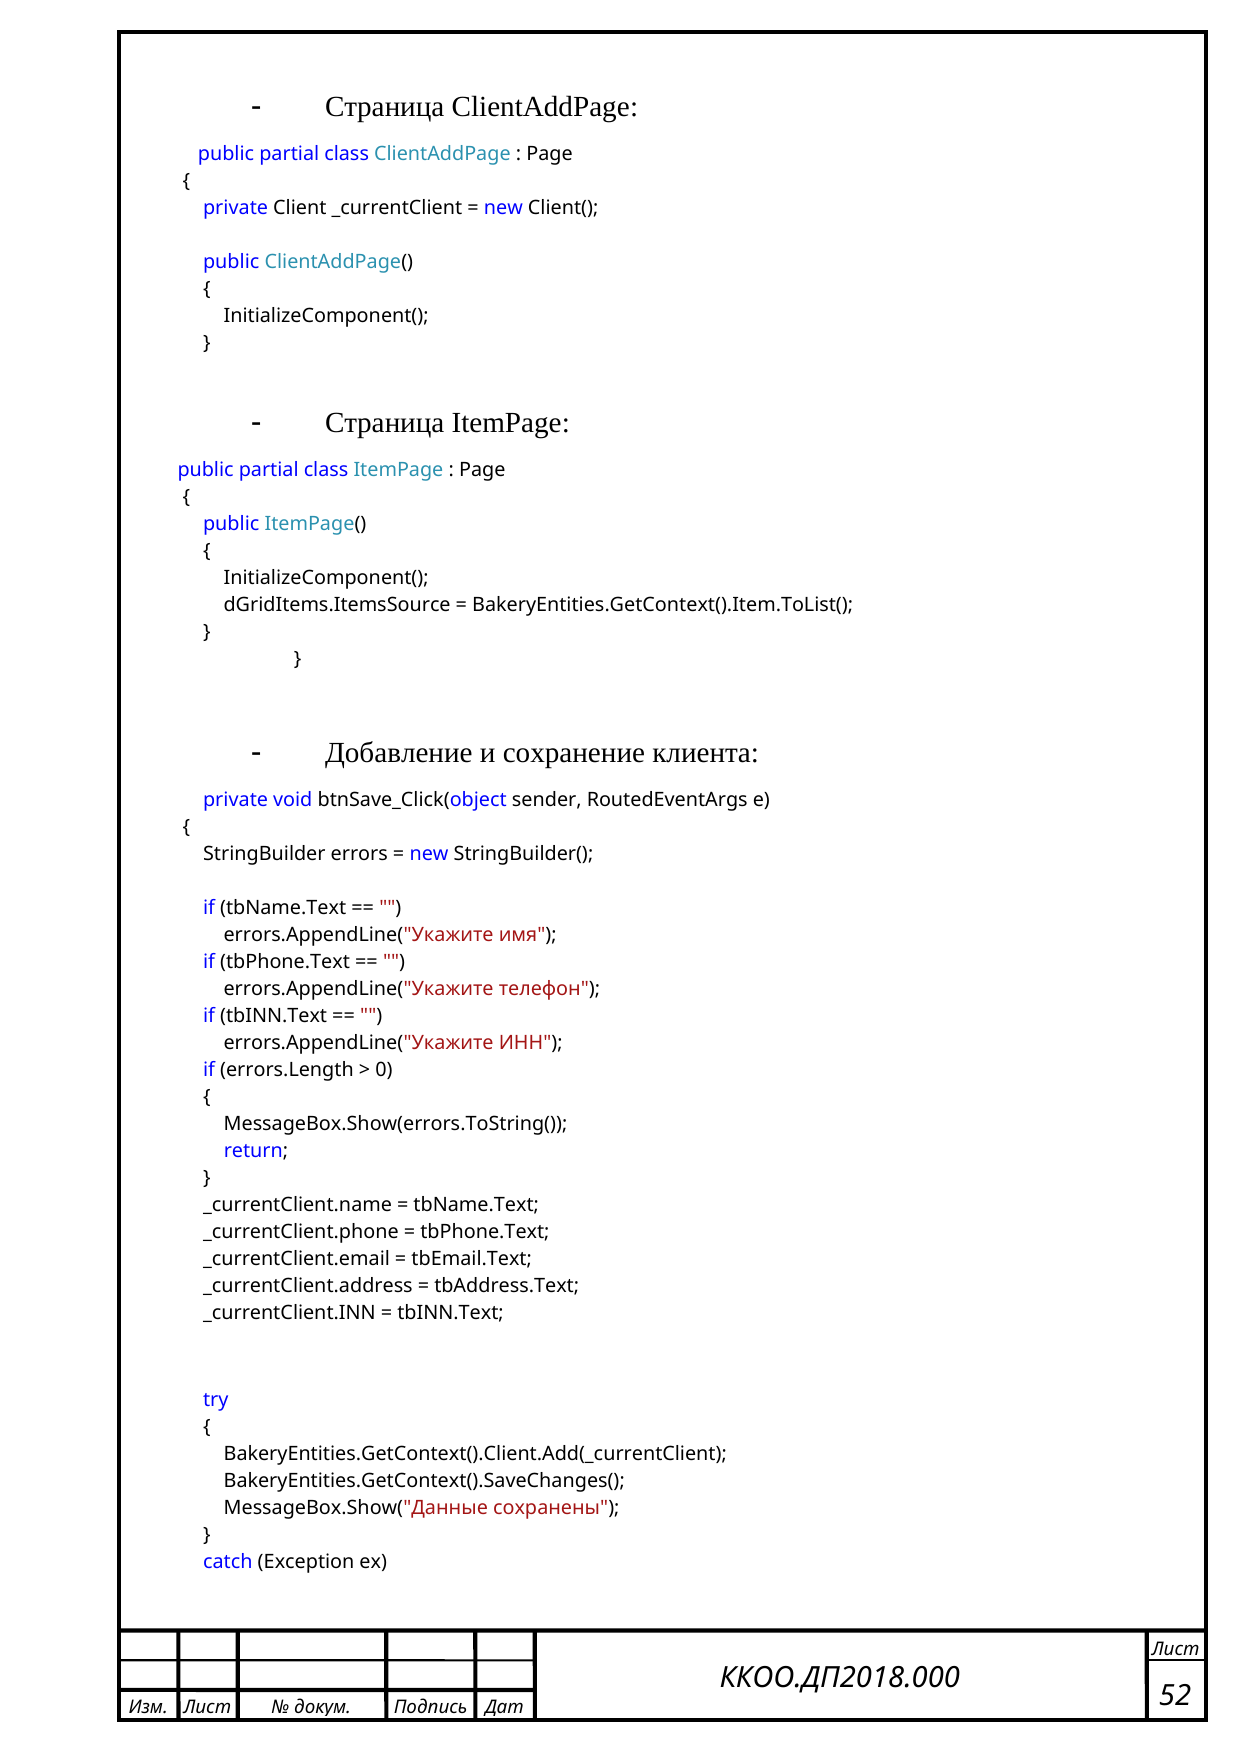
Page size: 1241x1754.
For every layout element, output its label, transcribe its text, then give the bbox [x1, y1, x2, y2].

text _currentClient.phone = tbPhone.Text; [177, 1217, 1152, 1244]
text _currentClient.INN = tbINN.Text; [177, 1298, 1152, 1325]
text } [177, 328, 1152, 355]
text { [177, 1413, 1152, 1440]
text BakeryEntities.GetContext().Client.Add(_currentClient); [177, 1440, 1152, 1467]
text { [177, 274, 1152, 301]
text _currentClient.email = tbEmail.Text; [177, 1244, 1152, 1271]
text private Client _currentClient = new Client(); [177, 193, 1152, 220]
text { [177, 1082, 1152, 1109]
text MessageBox.Show(errors.ToString()); [177, 1109, 1152, 1136]
text public partial class ClientAddPage : Page [177, 139, 1152, 166]
text { [177, 483, 1152, 509]
text if (errors.Length > 0) [177, 1055, 1152, 1082]
text } [177, 1163, 1152, 1190]
text private void btnSave_Click(object sender, RoutedEventArgs e) [177, 786, 1152, 813]
list Страница ClientAddPage: [177, 89, 1152, 122]
text errors.AppendLine("Укажите ИНН"); [177, 1028, 1152, 1055]
text errors.AppendLine("Укажите телефон"); [177, 974, 1152, 1001]
list Добавление и сохранение клиента: [177, 735, 1152, 769]
text if (tbName.Text == "") [177, 893, 1152, 921]
text _currentClient.address = tbAddress.Text; [177, 1271, 1152, 1298]
text dGridItems.ItemsSource = BakeryEntities.GetContext().Item.ToList(); [177, 591, 1152, 617]
text InitializeComponent(); [177, 301, 1152, 328]
text _currentClient.name = tbName.Text; [177, 1190, 1152, 1217]
text catch (Exception ex) [177, 1548, 1152, 1574]
text try [177, 1386, 1152, 1413]
text } [177, 1521, 1152, 1548]
text StringBuilder errors = new StringBuilder(); [177, 839, 1152, 867]
text MessageBox.Show("Данные сохранены"); [177, 1494, 1152, 1521]
text } [288, 644, 1152, 671]
text if (tbINN.Text == "") [177, 1001, 1152, 1028]
text public partial class ItemPage : Page [177, 456, 1152, 483]
text public ItemPage() [177, 509, 1152, 537]
list Страница ItemPage: [177, 405, 1152, 439]
text { [177, 537, 1152, 563]
text InitializeComponent(); [177, 563, 1152, 591]
text if (tbPhone.Text == "") [177, 947, 1152, 974]
text BakeryEntities.GetContext().SaveChanges(); [177, 1467, 1152, 1494]
text public ClientAddPage() [177, 247, 1152, 274]
text errors.AppendLine("Укажите имя"); [177, 921, 1152, 947]
text { [177, 813, 1152, 839]
text } [177, 617, 1152, 644]
text { [177, 166, 1152, 193]
text return; [177, 1136, 1152, 1163]
